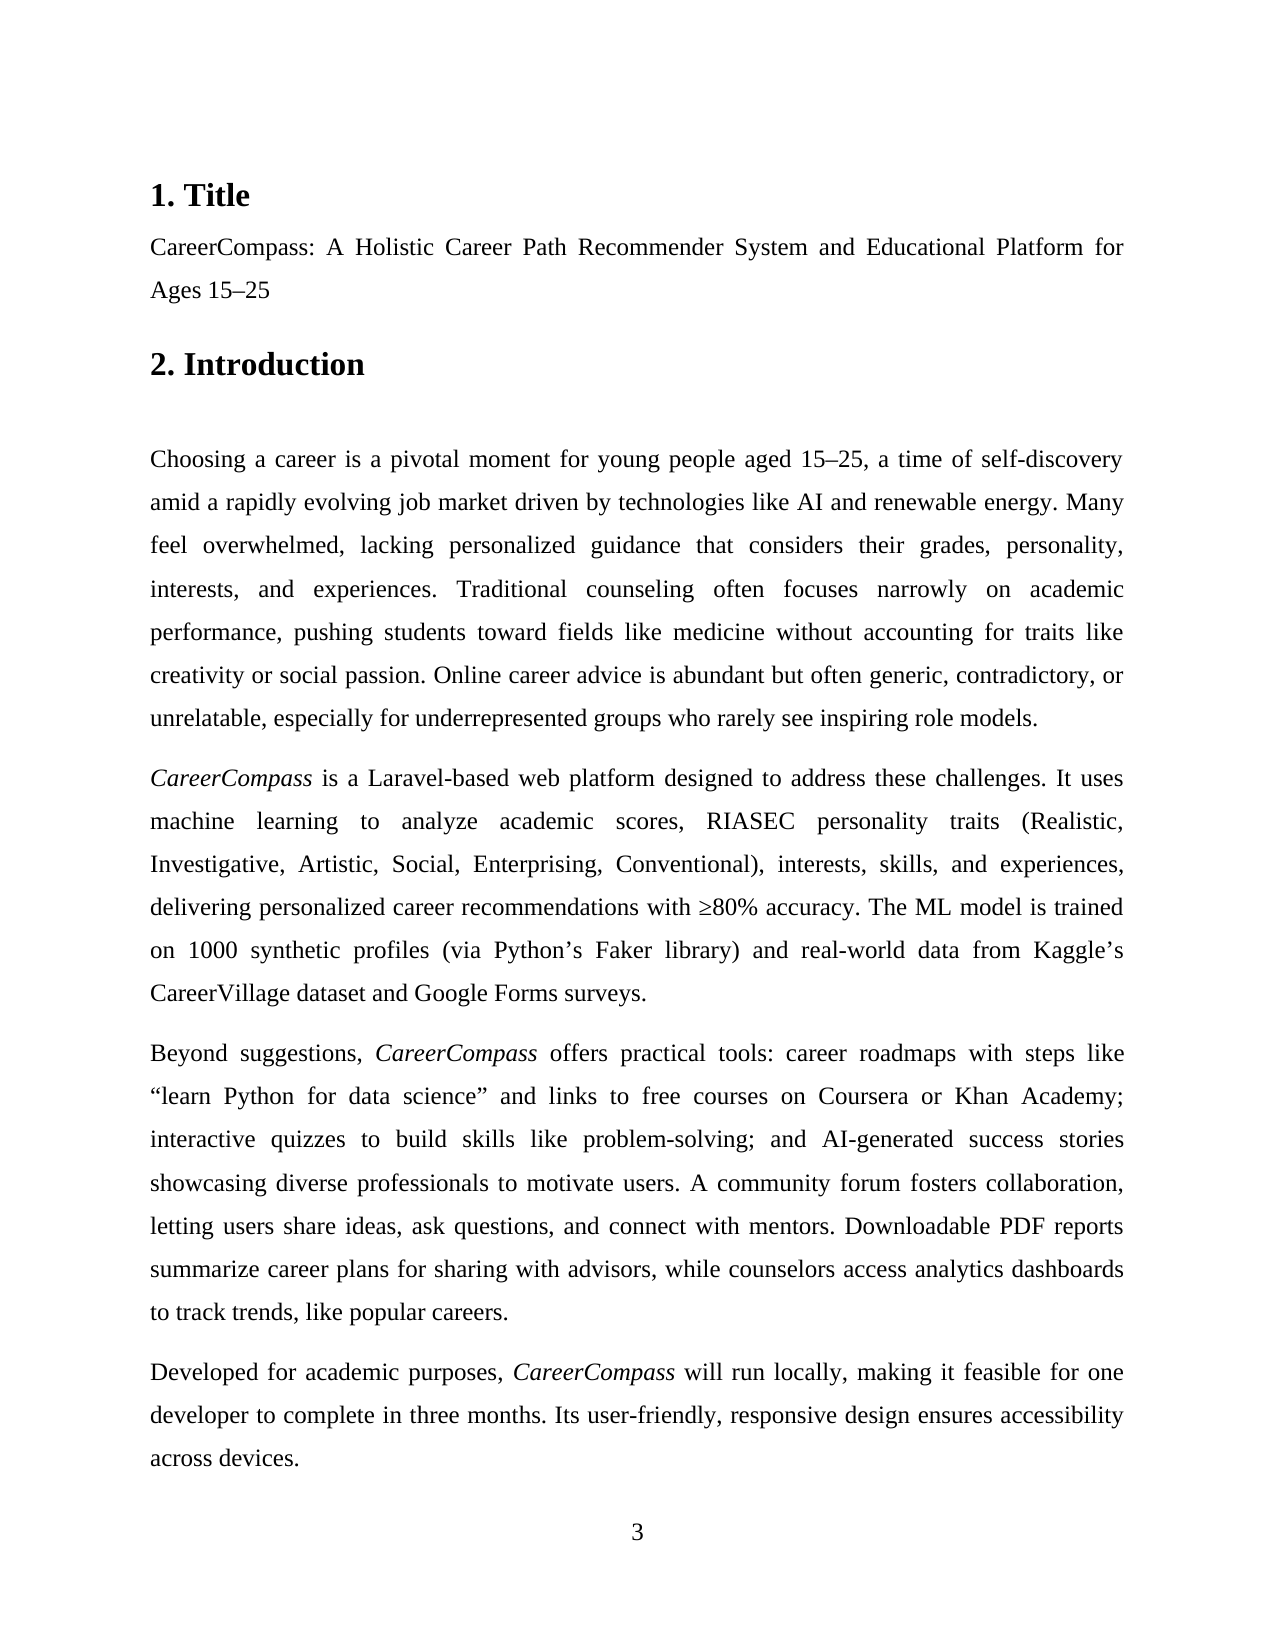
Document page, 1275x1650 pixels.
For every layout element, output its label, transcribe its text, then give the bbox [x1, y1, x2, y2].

subtitle 1. Title [150, 175, 1125, 213]
subtitle 2. Introduction [150, 344, 1125, 382]
text Choosing a career is a pivotal moment for young people aged 15–25, a time of self-discovery amid a rapidly evolving job market driven by technologies like AI and renewable energy. Many feel overwhelmed, lacking personalized guidance that considers their grades, personality, interests, and experiences. Traditional counseling often focuses narrowly on academic performance, pushing students toward fields like medicine without accounting for traits like creativity or social passion. Online career advice is abundant but often generic, contradictory, or unrelatable, especially for underrepresented groups who rarely see inspiring role models. [150, 401, 1125, 732]
text CareerCompass: A Holistic Career Path Recommender System and Educational Platform for Ages 15–25 [150, 232, 1125, 304]
text CareerCompass is a Laravel-based web platform designed to address these challenges. It uses machine learning to analyze academic scores, RIASEC personality traits (Realistic, Investigative, Artistic, Social, Enterprising, Conventional), interests, skills, and experiences, delivering personalized career recommendations with ≥80% accuracy. The ML model is trained on 1000 synthetic profiles (via Python’s Faker library) and real-world data from Kaggle’s CareerVillage dataset and Google Forms surveys. [150, 763, 1125, 1007]
text Developed for academic purposes, CareerCompass will run locally, making it feasible for one developer to complete in three months. Its user-friendly, responsive design ensures accessibility across devices. [150, 1357, 1125, 1472]
text Beyond suggestions, CareerCompass offers practical tools: career roadmaps with steps like “learn Python for data science” and links to free courses on Coursera or Khan Academy; interactive quizzes to build skills like problem-solving; and AI-generated success stories showcasing diverse professionals to motivate users. A community forum fosters collaboration, letting users share ideas, ask questions, and connect with mentors. Downloadable PDF reports summarize career plans for sharing with advisors, while counselors access analytics dashboards to track trends, like popular careers. [150, 1038, 1125, 1326]
